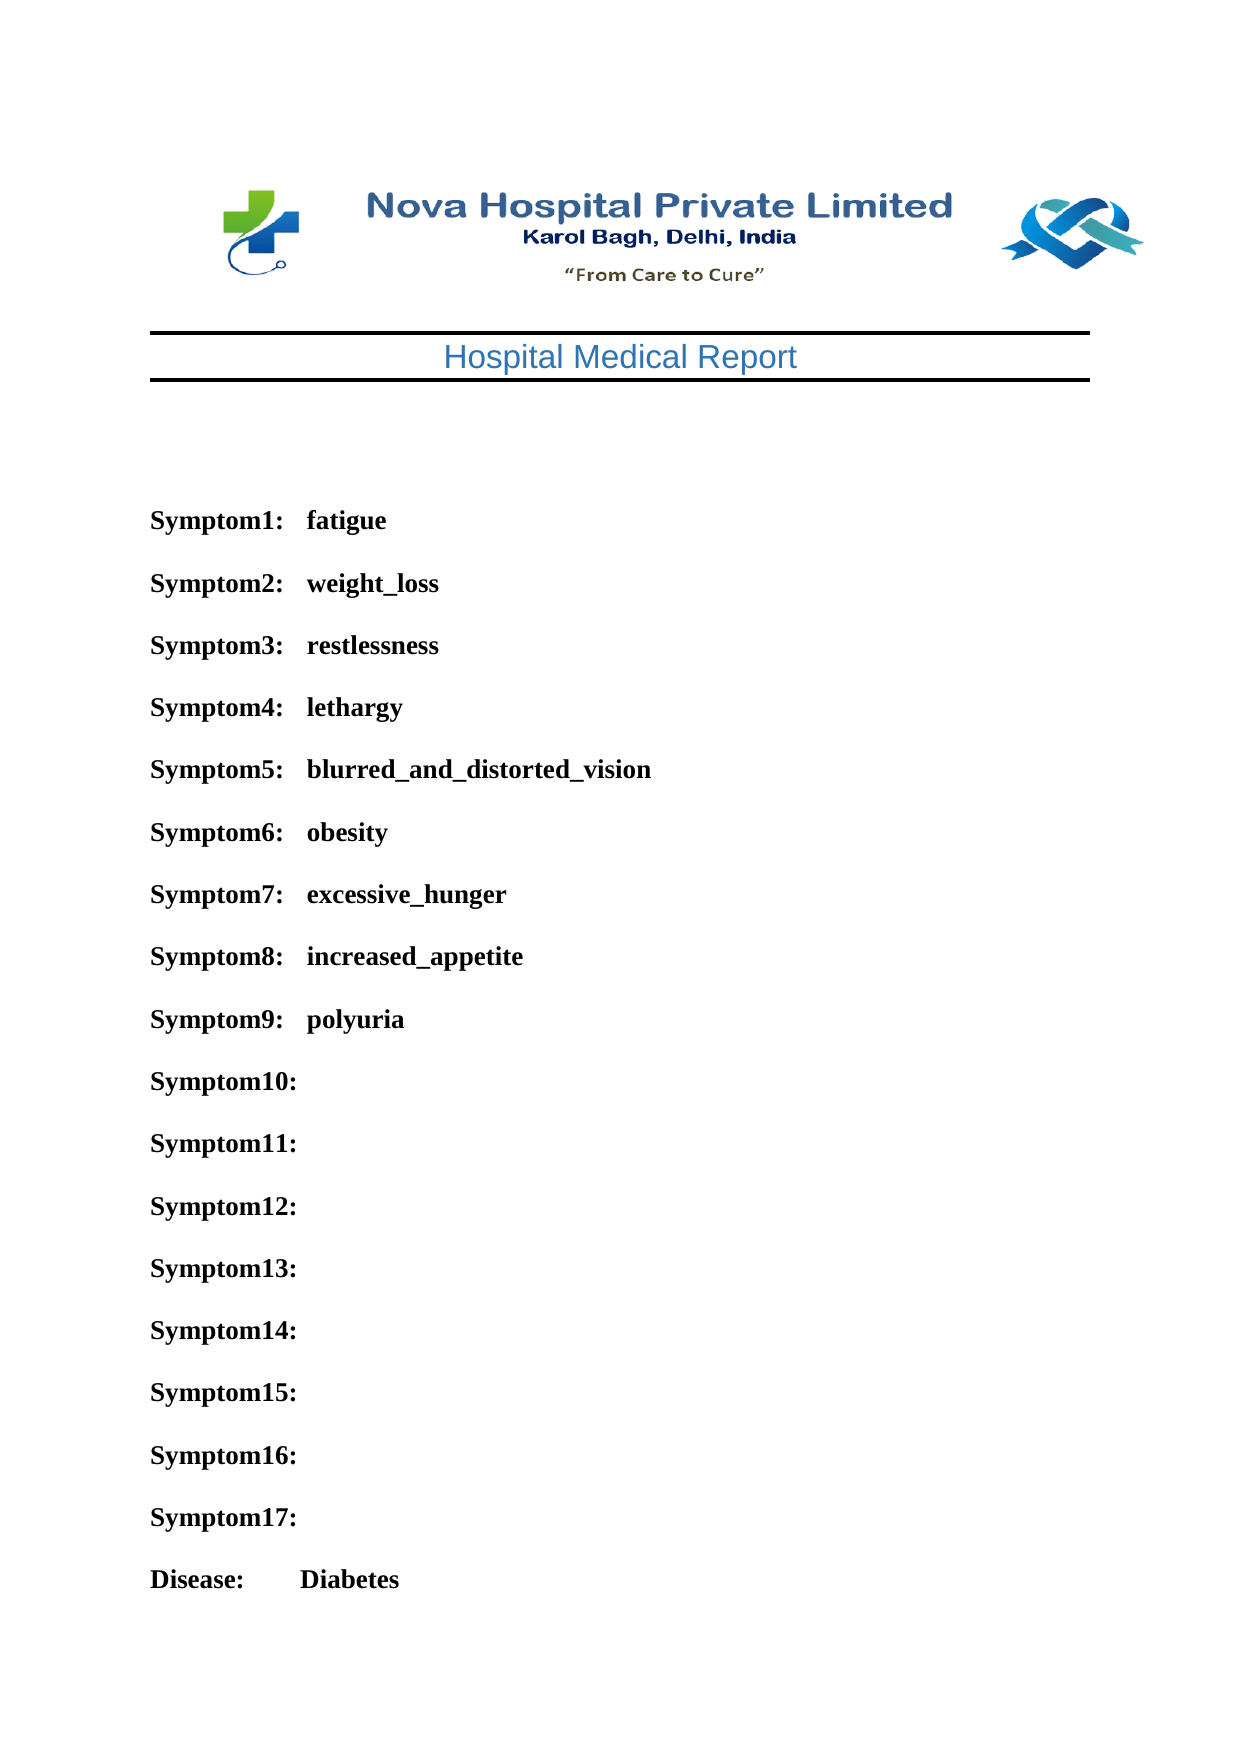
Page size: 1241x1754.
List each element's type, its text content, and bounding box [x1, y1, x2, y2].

text Symptom1: fatigue Symptom2: weight_loss Symptom3: restlessness Symptom4: lethargy Symptom5: blurred_and_distorted_vision Symptom6: obesity Symptom7: excessive_hunger Symptom8: increased_appetite Symptom9: polyuria Symptom10: Symptom11: Symptom12: Symptom13: Symptom14: Symptom15: Symptom16: Symptom17: Disease: Diabetes [150, 394, 1090, 1594]
picture [150, 150, 1166, 307]
subtitle Hospital Medical Report [150, 335, 1090, 378]
